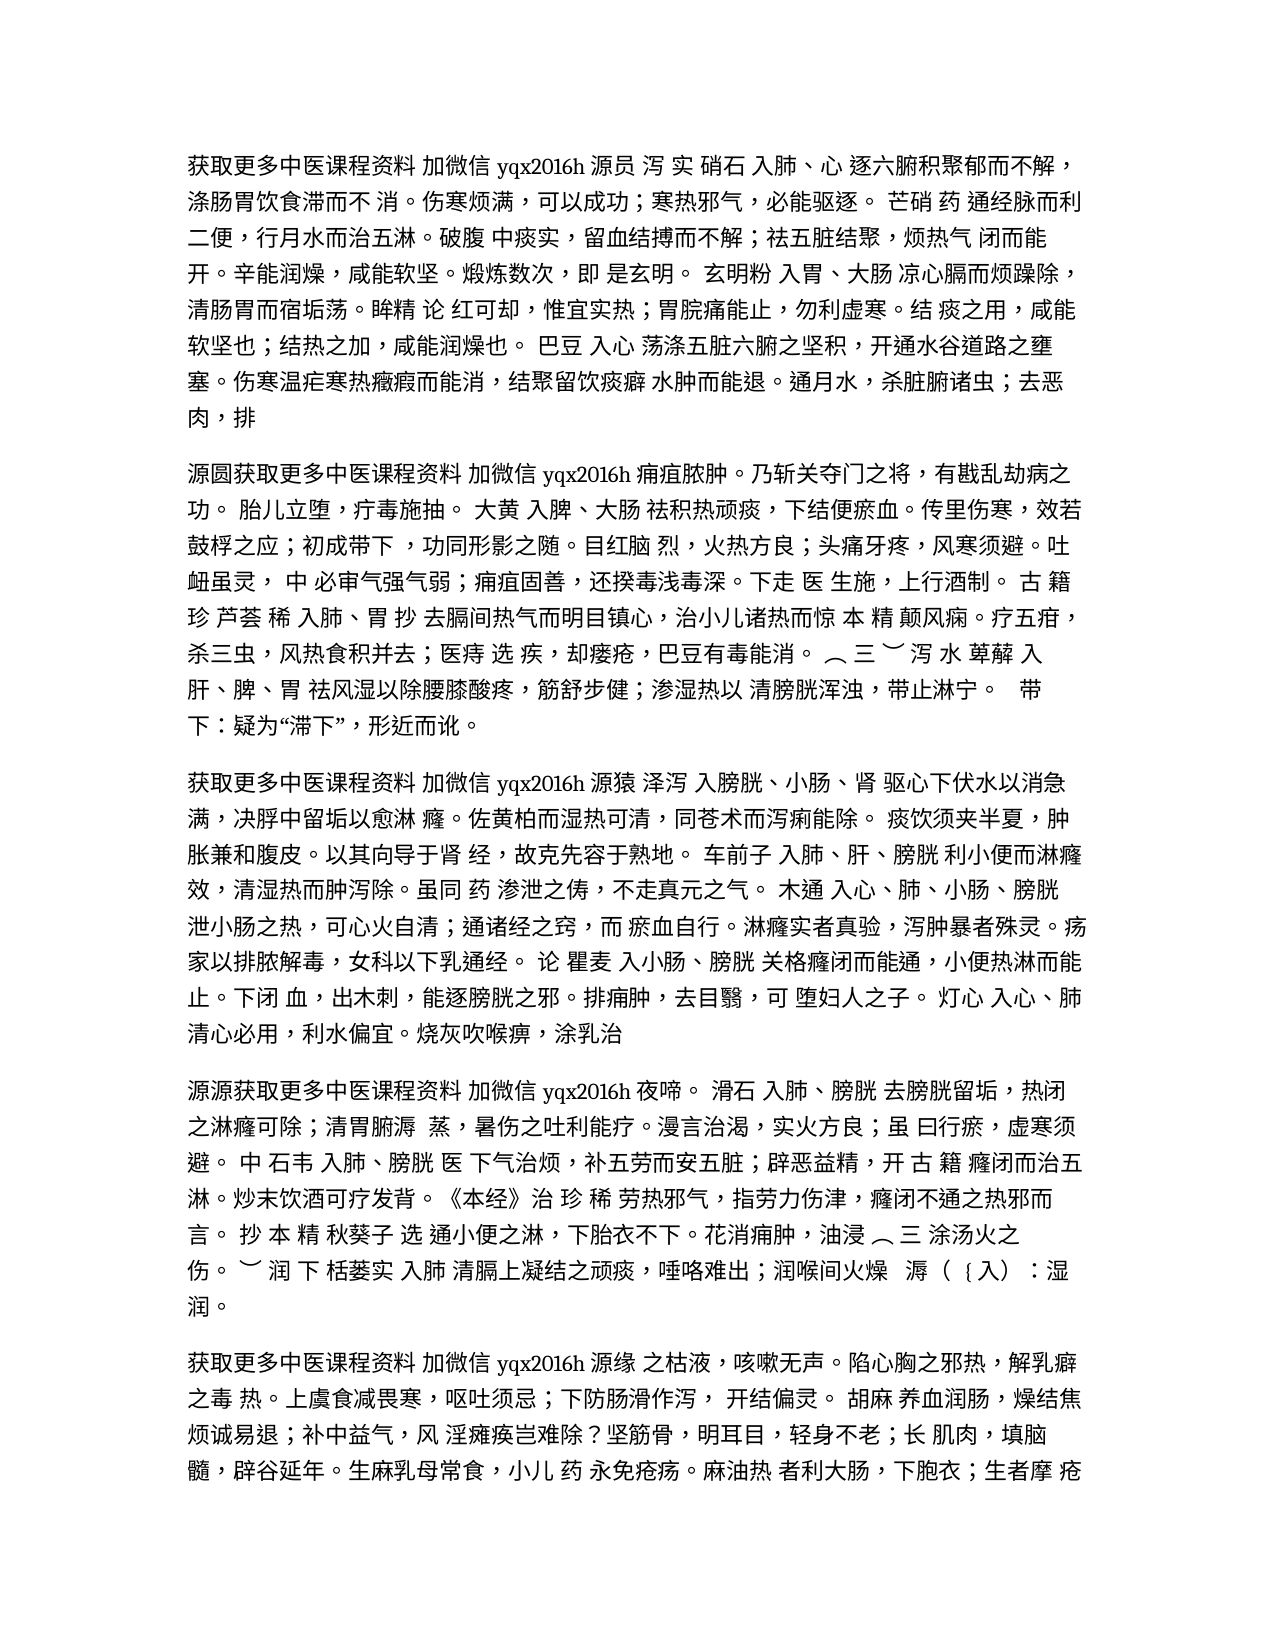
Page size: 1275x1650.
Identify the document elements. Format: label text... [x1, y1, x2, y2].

text 源源获取更多中医课程资料 加微信 yqx2016h 夜啼。 滑石 入肺、膀胱 去膀胱留垢，热闭之淋癃可除；清胃腑溽 蒸，暑伤之吐利能疗。漫言治渴，实火方良；虽 曰行瘀，虚寒须避。 中 石韦 入肺、膀胱 医 下气治烦，补五劳而安五脏；辟恶益精，开 古 籍 癃闭而治五淋。炒末饮酒可疗发背。《本经》治 珍 稀 劳热邪气，指劳力伤津，癃闭不通之热邪而言。 抄 本 精 秋葵子 选 通小便之淋，下胎衣不下。花消痈肿，油浸 ︵ 三 涂汤火之伤。 ︶ 润 下 栝蒌实 入肺 清膈上凝结之顽痰，唾咯难出；润喉间火燥 溽（ { 入）：湿润。 [187, 1075, 1087, 1322]
text 获取更多中医课程资料 加微信 yqx2016h 源员 泻 实 硝石 入肺、心 逐六腑积聚郁而不解，涤肠胃饮食滞而不 消。伤寒烦满，可以成功；寒热邪气，必能驱逐。 芒硝 药 通经脉而利二便，行月水而治五淋。破腹 中痰实，留血结搏而不解；祛五脏结聚，烦热气 闭而能开。辛能润燥，咸能软坚。煅炼数次，即 是玄明。 玄明粉 入胃、大肠 凉心膈而烦躁除，清肠胃而宿垢荡。眸精 论 红可却，惟宜实热；胃脘痛能止，勿利虚寒。结 痰之用，咸能软坚也；结热之加，咸能润燥也。 巴豆 入心 荡涤五脏六腑之坚积，开通水谷道路之壅 塞。伤寒温疟寒热癥瘕而能消，结聚留饮痰癖 水肿而能退。通月水，杀脏腑诸虫；去恶肉，排 [187, 150, 1087, 433]
text 获取更多中医课程资料 加微信 yqx2016h 源猿 泽泻 入膀胱、小肠、肾 驱心下伏水以消急满，决脬中留垢以愈淋 癃。佐黄柏而湿热可清，同苍术而泻痢能除。 痰饮须夹半夏，肿胀兼和腹皮。以其向导于肾 经，故克先容于熟地。 车前子 入肺、肝、膀胱 利小便而淋癃效，清湿热而肿泻除。虽同 药 渗泄之俦，不走真元之气。 木通 入心、肺、小肠、膀胱 泄小肠之热，可心火自清；通诸经之窍，而 瘀血自行。淋癃实者真验，泻肿暴者殊灵。疡 家以排脓解毒，女科以下乳通经。 论 瞿麦 入小肠、膀胱 关格癃闭而能通，小便热淋而能止。下闭 血，出木刺，能逐膀胱之邪。排痈肿，去目翳，可 堕妇人之子。 灯心 入心、肺 清心必用，利水偏宜。烧灰吹喉痹，涂乳治 [187, 767, 1087, 1049]
text 源圆获取更多中医课程资料 加微信 yqx2016h 痈疽脓肿。乃斩关夺门之将，有戡乱劫病之功。 胎儿立堕，疔毒施抽。 大黄 入脾、大肠 祛积热顽痰，下结便瘀血。传里伤寒，效若 鼓桴之应；初成带下 ，功同形影之随。目红脑 烈，火热方良；头痛牙疼，风寒须避。吐衄虽灵， 中 必审气强气弱；痈疽固善，还揆毒浅毒深。下走 医 生施，上行酒制。 古 籍 珍 芦荟 稀 入肺、胃 抄 去膈间热气而明目镇心，治小儿诸热而惊 本 精 颠风痫。疗五疳，杀三虫，风热食积并去；医痔 选 疾，却瘘疮，巴豆有毒能消。 ︵ 三 ︶ 泻 水 萆薢 入肝、脾、胃 祛风湿以除腰膝酸疼，筋舒步健；渗湿热以 清膀胱浑浊，带止淋宁。 带下：疑为“滞下”，形近而讹。 [187, 458, 1087, 741]
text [187, 1347, 1087, 1486]
